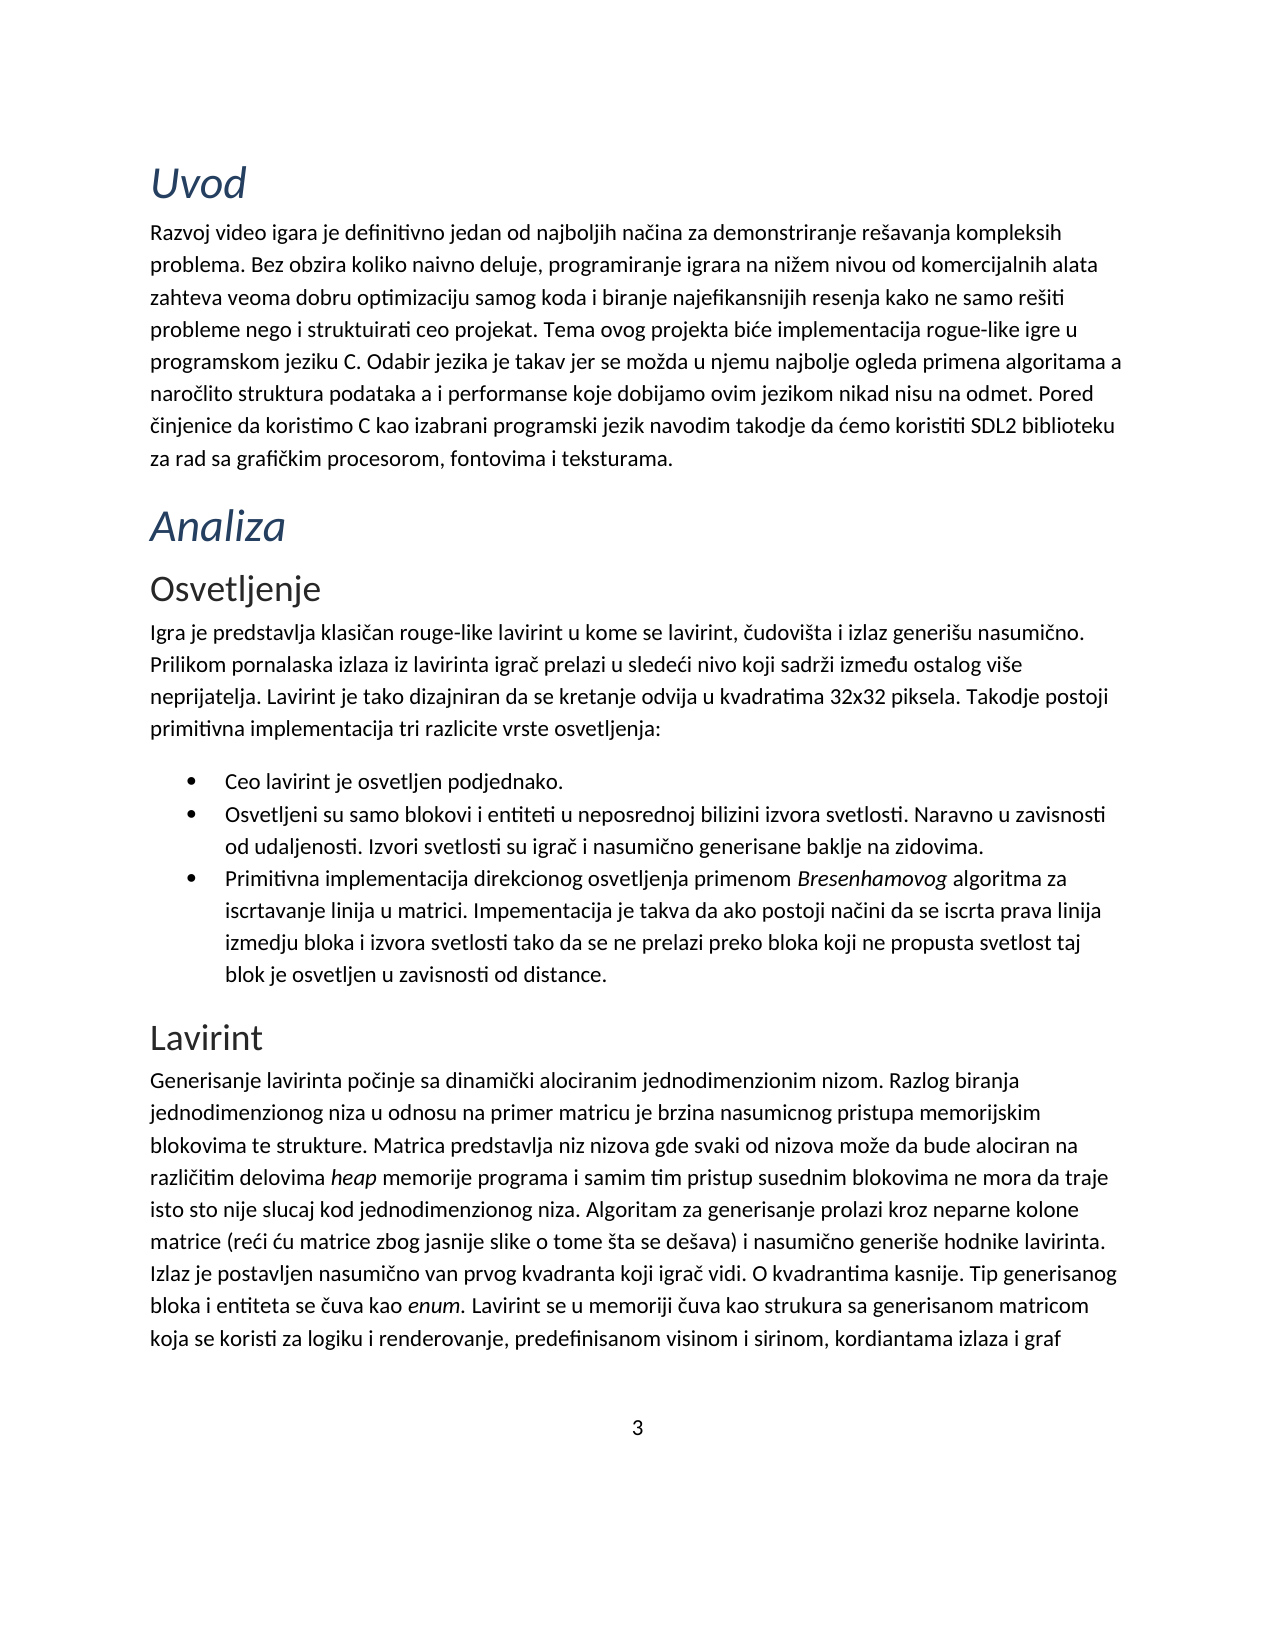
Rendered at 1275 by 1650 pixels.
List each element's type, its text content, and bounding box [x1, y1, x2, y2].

list Primitivna implementacija direkcionog osvetljenja primenom Bresenhamovog algoritma za iscrtavanje linija u matrici. Impementacija je takva da ako postoji načini da se iscrta prava linija izmedju bloka i izvora svetlosti tako da se ne prelazi preko bloka koji ne propusta svetlost taj blok je osvetljen u zavisnosti od distance. [187, 864, 1125, 989]
text Igra je predstavlja klasičan rouge-like lavirint u kome se lavirint, čudovišta i izlaz generišu nasumično. Prilikom pornalaska izlaza iz lavirinta igrač prelazi u sledeći nivo koji sadrži između ostalog više neprijatelja. Lavirint je tako dizajniran da se kretanje odvija u kvadratima 32x32 piksela. Takodje postoji primitivna implementacija tri razlicite vrste osvetljenja: [150, 618, 1125, 742]
subtitle Uvod [150, 154, 1125, 210]
list Ceo lavirint je osvetljen podjednako. [187, 767, 1125, 796]
list Osvetljeni su samo blokovi i entiteti u neposrednoj bilizini izvora svetlosti. Naravno u zavisnosti od udaljenosti. Izvori svetlosti su igrač i nasumično generisane baklje na zidovima. [187, 800, 1125, 860]
subtitle Analiza [150, 497, 1125, 553]
subtitle Lavirint [150, 1014, 1125, 1059]
text Razvoj video igara je definitivno jedan od najboljih načina za demonstriranje rešavanja kompleksih problema. Bez obzira koliko naivno deluje, programiranje igrara na nižem nivou od komercijalnih alata zahteva veoma dobru optimizaciju samog koda i biranje najefikansnijih resenja kako ne samo rešiti probleme nego i struktuirati ceo projekat. Tema ovog projekta biće implementacija rogue-like igre u programskom jeziku C. Odabir jezika je takav jer se možda u njemu najbolje ogleda primena algoritama a naročlito struktura podataka a i performanse koje dobijamo ovim jezikom nikad nisu na odmet. Pored činjenice da koristimo C kao izabrani programski jezik navodim takodje da ćemo koristiti SDL2 biblioteku za rad sa grafičkim procesorom, fontovima i teksturama. [150, 218, 1125, 472]
subtitle Osvetljenje [150, 565, 1125, 611]
